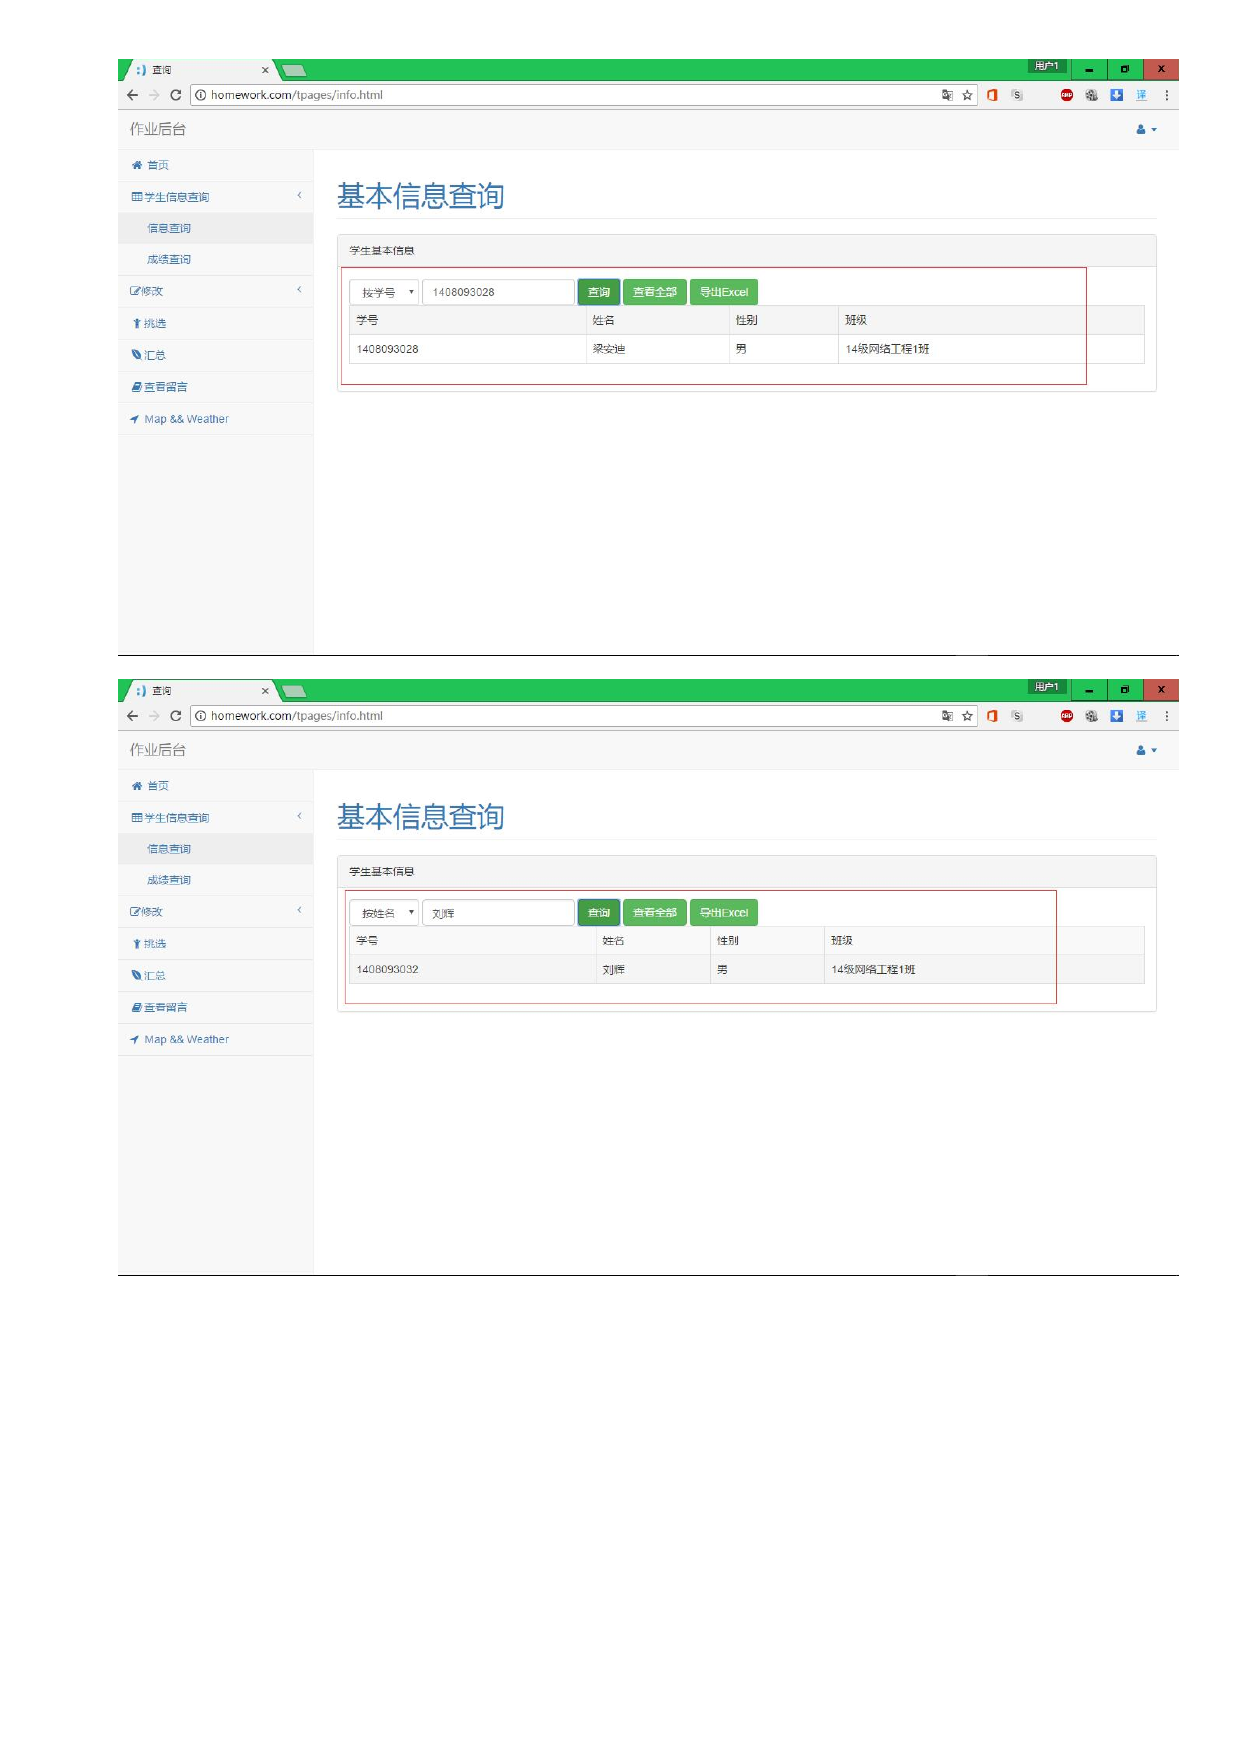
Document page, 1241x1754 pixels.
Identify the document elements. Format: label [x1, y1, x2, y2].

picture [118, 59, 1179, 656]
picture [118, 679, 1179, 1276]
